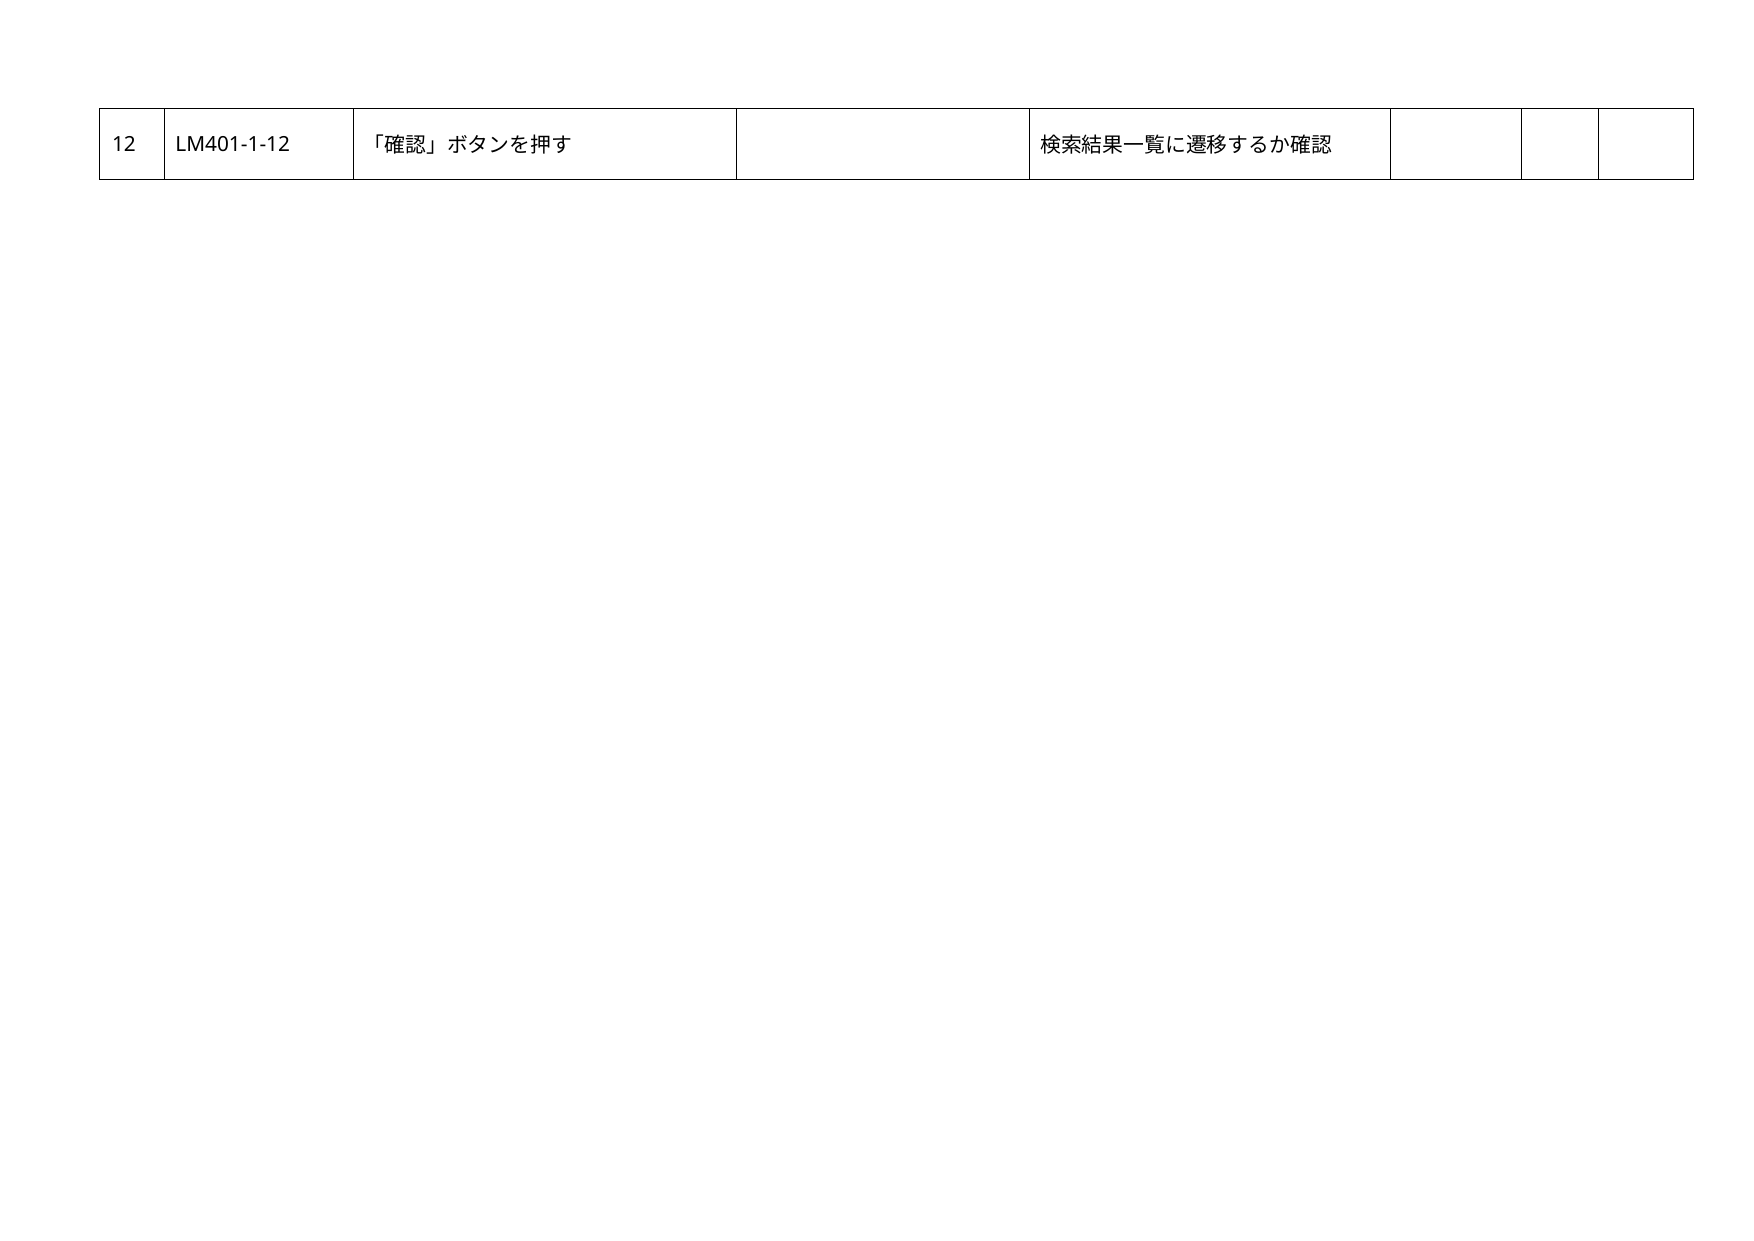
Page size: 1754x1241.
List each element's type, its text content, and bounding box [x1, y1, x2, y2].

table_cell [737, 109, 1029, 178]
table_cell [1391, 109, 1521, 178]
table_cell LM401-1-12 [165, 109, 353, 178]
table_cell 12 [100, 109, 164, 178]
table_cell [1599, 109, 1693, 178]
table_cell 「確認」ボタンを押す [354, 109, 736, 178]
table_cell 検索結果一覧に遷移するか確認 [1030, 109, 1390, 178]
table_cell [1522, 109, 1598, 178]
